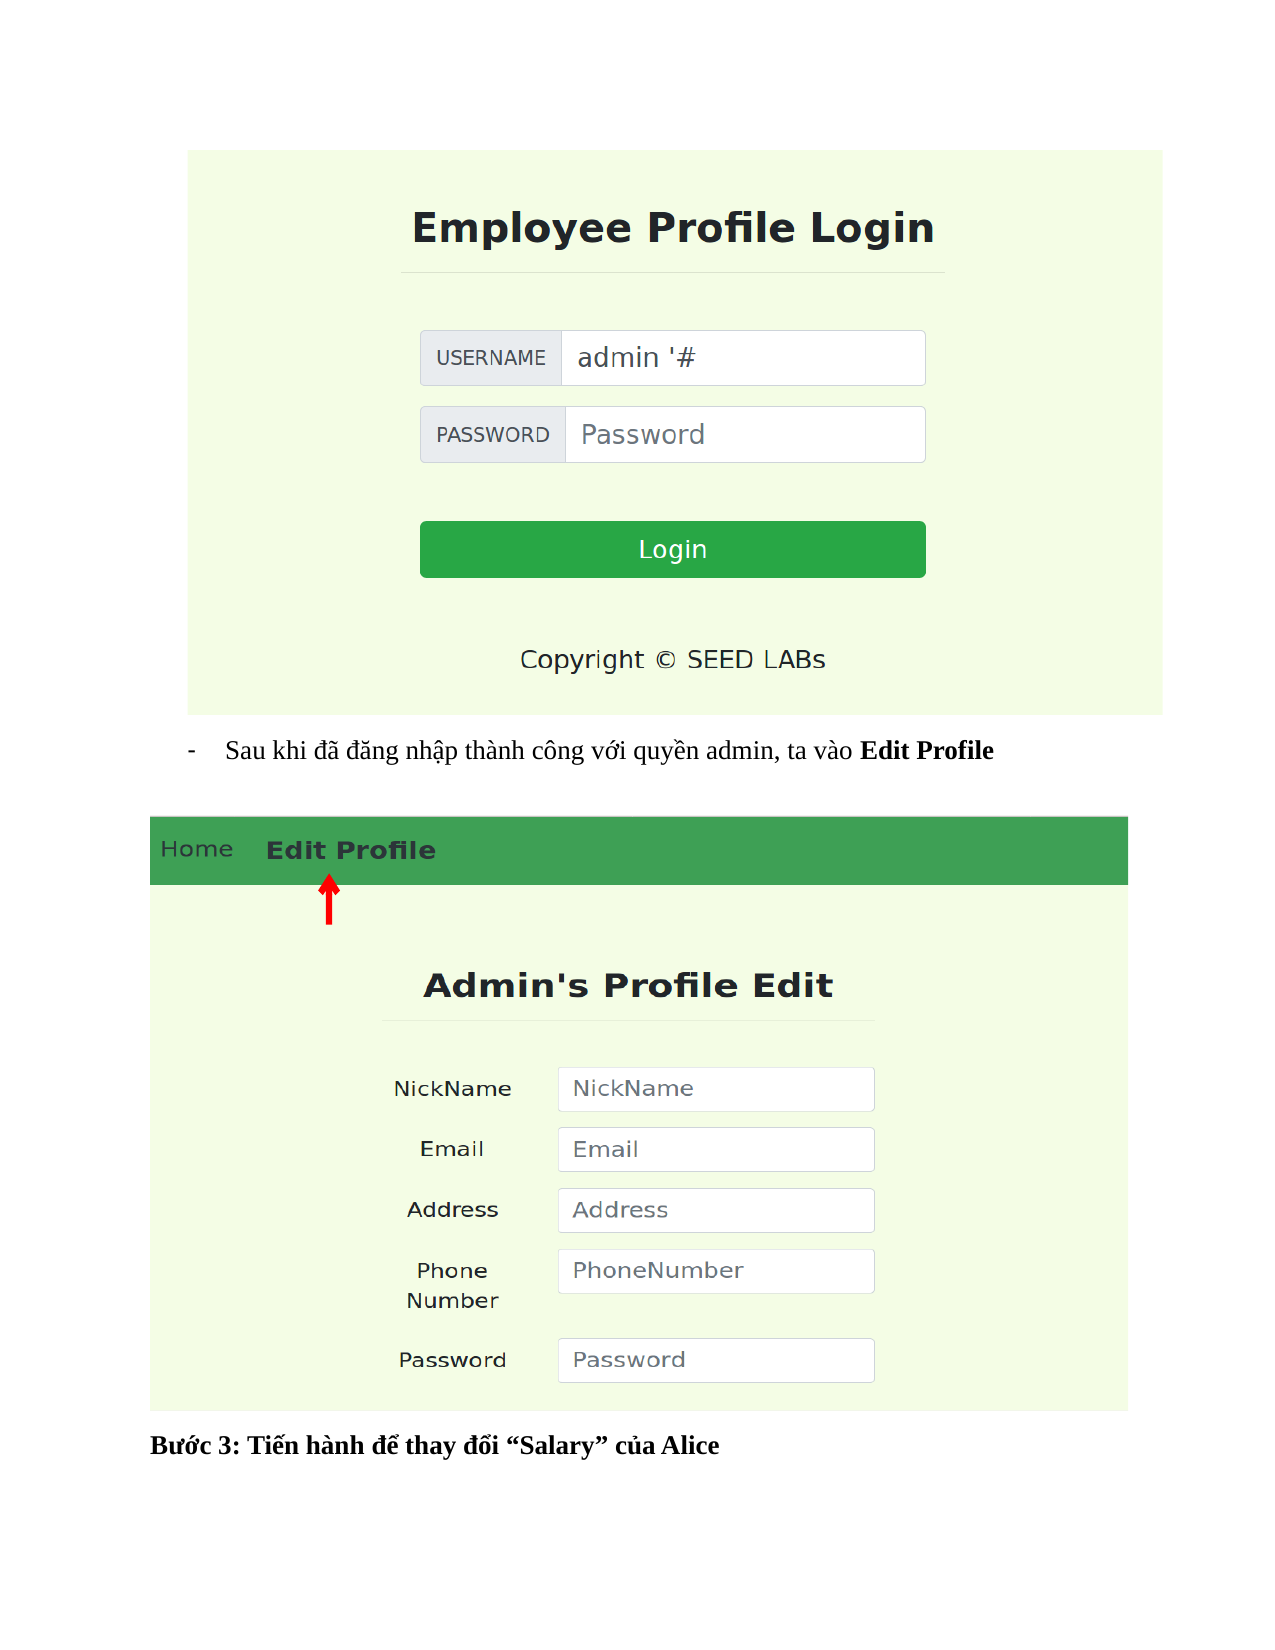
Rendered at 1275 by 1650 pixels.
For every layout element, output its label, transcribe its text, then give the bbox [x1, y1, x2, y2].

list Sau khi đã đăng nhập thành công với quyền admin, ta vào Edit Profile [187, 733, 1125, 766]
picture [150, 815, 1129, 1411]
text Bước 3: Tiến hành để thay đổi “Salary” của Alice [150, 1429, 1125, 1460]
picture [187, 150, 1163, 715]
